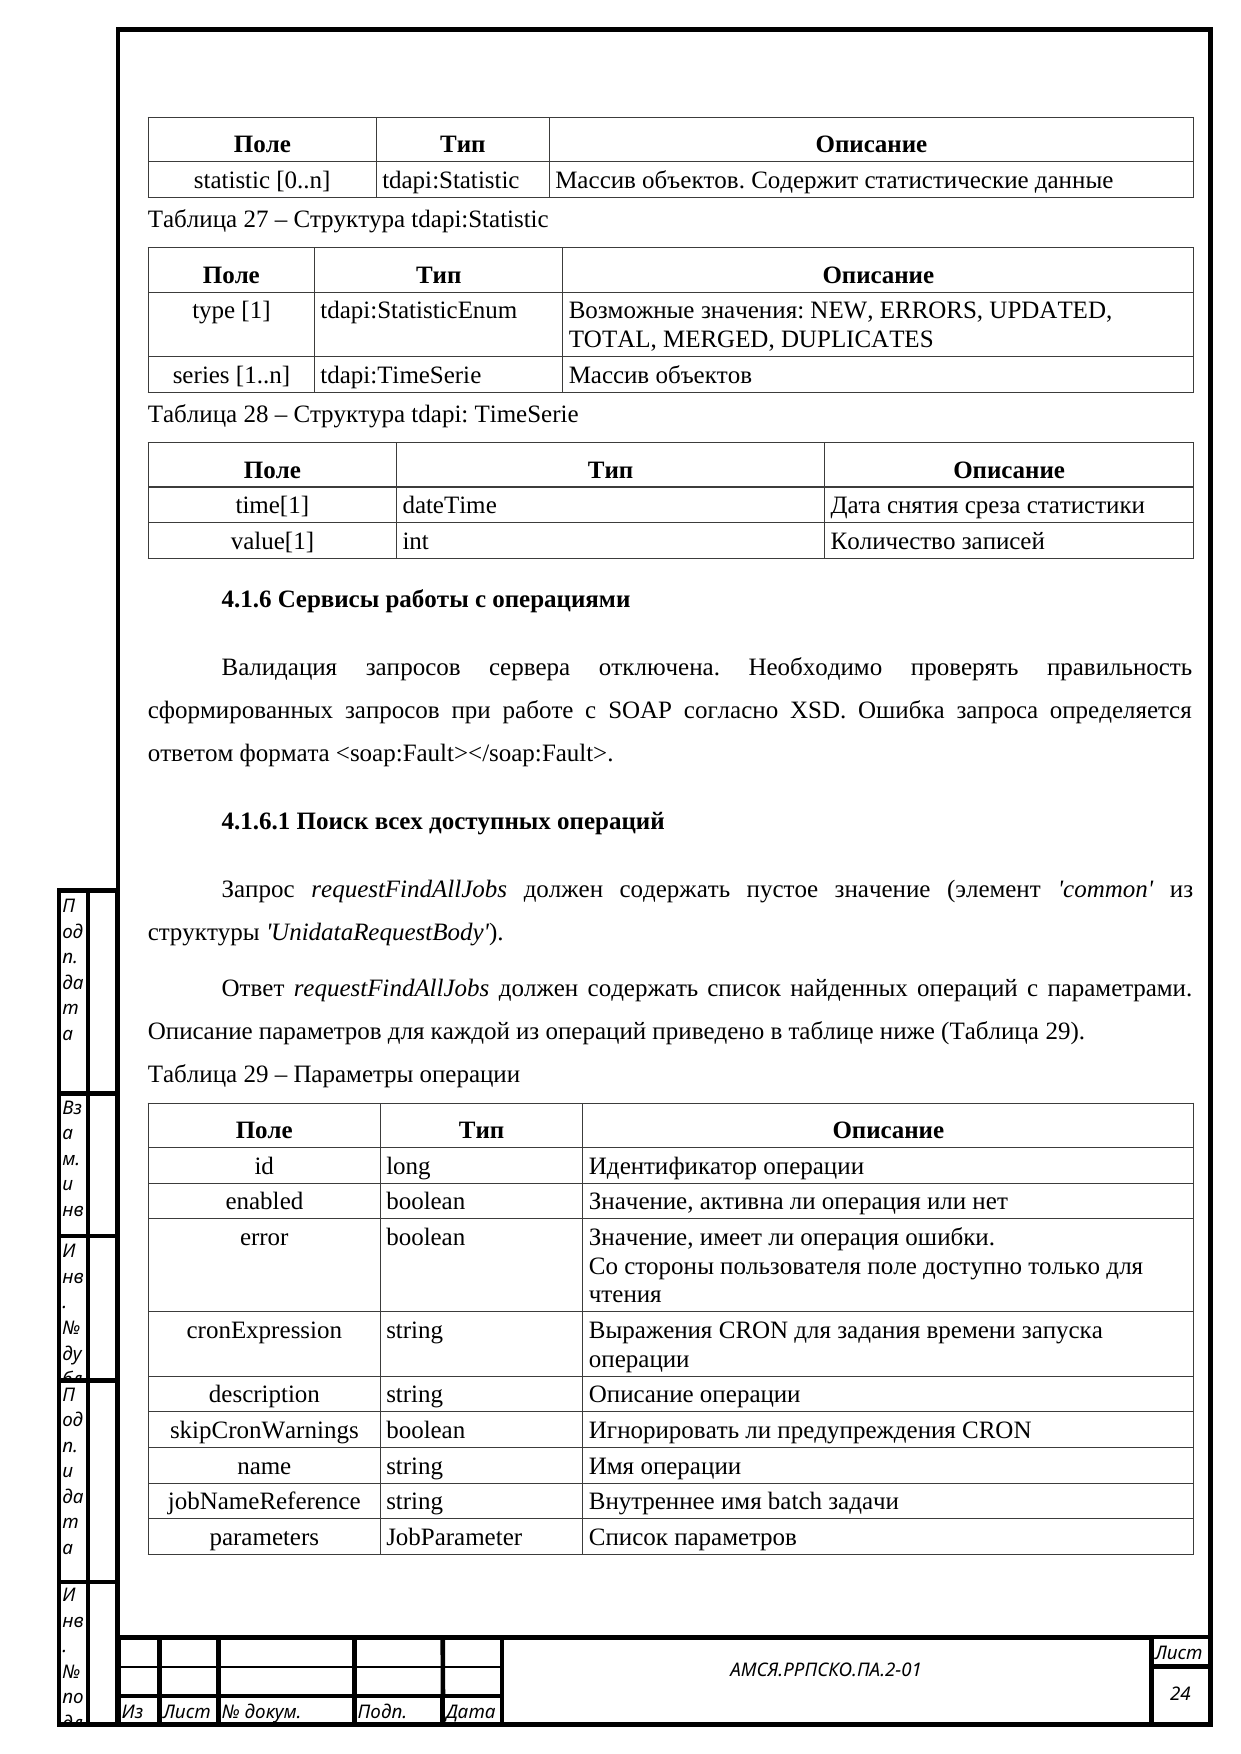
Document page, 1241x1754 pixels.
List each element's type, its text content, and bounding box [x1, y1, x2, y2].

subtitle Сервисы работы с операциями [148, 584, 1193, 612]
table_cell Массив объектов. Содержит статистические данные [550, 162, 1193, 197]
table_cell time[1] [149, 488, 396, 522]
table_cell id [149, 1148, 380, 1182]
text Валидация запросов сервера отключена. Необходимо проверять правильность сформированных запросов при работе с SOAP согласно XSD. Ошибка запроса определяется ответом формата <soap:Fault></soap:Fault>. [148, 652, 1193, 767]
table_header Поле [149, 443, 396, 486]
table_cell long [381, 1148, 582, 1182]
table_cell string [381, 1484, 582, 1518]
table_header Тип [381, 1104, 582, 1147]
table_header Поле [149, 248, 314, 292]
table_cell Идентификатор операции [583, 1148, 1193, 1182]
table_cell boolean [381, 1184, 582, 1218]
table_cell error [149, 1219, 380, 1311]
subtitle Поиск всех доступных операций [148, 806, 1193, 835]
table_cell string [381, 1312, 582, 1376]
table_cell statistic [0..n] [149, 162, 376, 197]
table_cell value[1] [149, 523, 396, 558]
table_cell string [381, 1377, 582, 1411]
table_cell string [381, 1448, 582, 1482]
table_cell boolean [381, 1412, 582, 1447]
table_cell Игнорировать ли предупреждения CRON [583, 1412, 1193, 1447]
table_cell skipCronWarnings [149, 1412, 380, 1447]
table_cell Значение, имеет ли операция ошибки. Со стороны пользователя поле доступно только для чтения [583, 1219, 1193, 1311]
table_cell description [149, 1377, 380, 1411]
table_cell dateTime [397, 488, 824, 522]
table_header Описание [583, 1104, 1193, 1147]
table_cell tdapi:StatisticEnum [315, 293, 562, 356]
table_cell tdapi:TimeSerie [315, 357, 562, 392]
table_cell series [1..n] [149, 357, 314, 392]
text Таблица 28 – Структура tdapi: TimeSerie [148, 399, 1193, 428]
table_cell Список параметров [583, 1519, 1193, 1554]
table_header Поле [149, 1104, 380, 1147]
table_cell int [397, 523, 824, 558]
table_cell Массив объектов [563, 357, 1193, 392]
table_cell parameters [149, 1519, 380, 1554]
table_cell Значение, активна ли операция или нет [583, 1184, 1193, 1218]
text Ответ requestFindAllJobs должен содержать список найденных операций с параметрами. Описание параметров для каждой из операций приведено в таблице ниже (Таблица 29). [148, 973, 1193, 1045]
table_cell tdapi:Statistic [377, 162, 549, 197]
table_cell Возможные значения: NEW, ERRORS, UPDATED, TOTAL, MERGED, DUPLICATES [563, 293, 1193, 356]
table_cell cronExpression [149, 1312, 380, 1376]
table_cell jobNameReference [149, 1484, 380, 1518]
table_cell Внутреннее имя batch задачи [583, 1484, 1193, 1518]
table_cell type [1] [149, 293, 314, 356]
table_header Описание [825, 443, 1193, 486]
table_cell name [149, 1448, 380, 1482]
table_cell JobParameter (Таблица 30) [381, 1519, 582, 1554]
table_header Тип [377, 118, 549, 161]
table_header Описание [563, 248, 1193, 292]
table_cell Выражения CRON для задания времени запуска операции [583, 1312, 1193, 1376]
text Таблица 29 – Параметры операции [148, 1059, 1193, 1088]
table_cell Имя операции [583, 1448, 1193, 1482]
table_header Тип [315, 248, 562, 292]
text Запрос requestFindAllJobs должен содержать пустое значение (элемент 'common' из структуры 'UnidataRequestBody'). [148, 874, 1193, 946]
table_cell boolean [381, 1219, 582, 1311]
table_header Поле [149, 118, 376, 161]
table_cell Дата снятия среза статистики [825, 488, 1193, 522]
table_cell enabled [149, 1184, 380, 1218]
table_cell Описание операции [583, 1377, 1193, 1411]
text Таблица 27 – Структура tdapi:Statistic [148, 204, 1193, 233]
table_header Тип [397, 443, 824, 486]
table_header Описание [550, 118, 1193, 161]
table_cell Количество записей [825, 523, 1193, 558]
